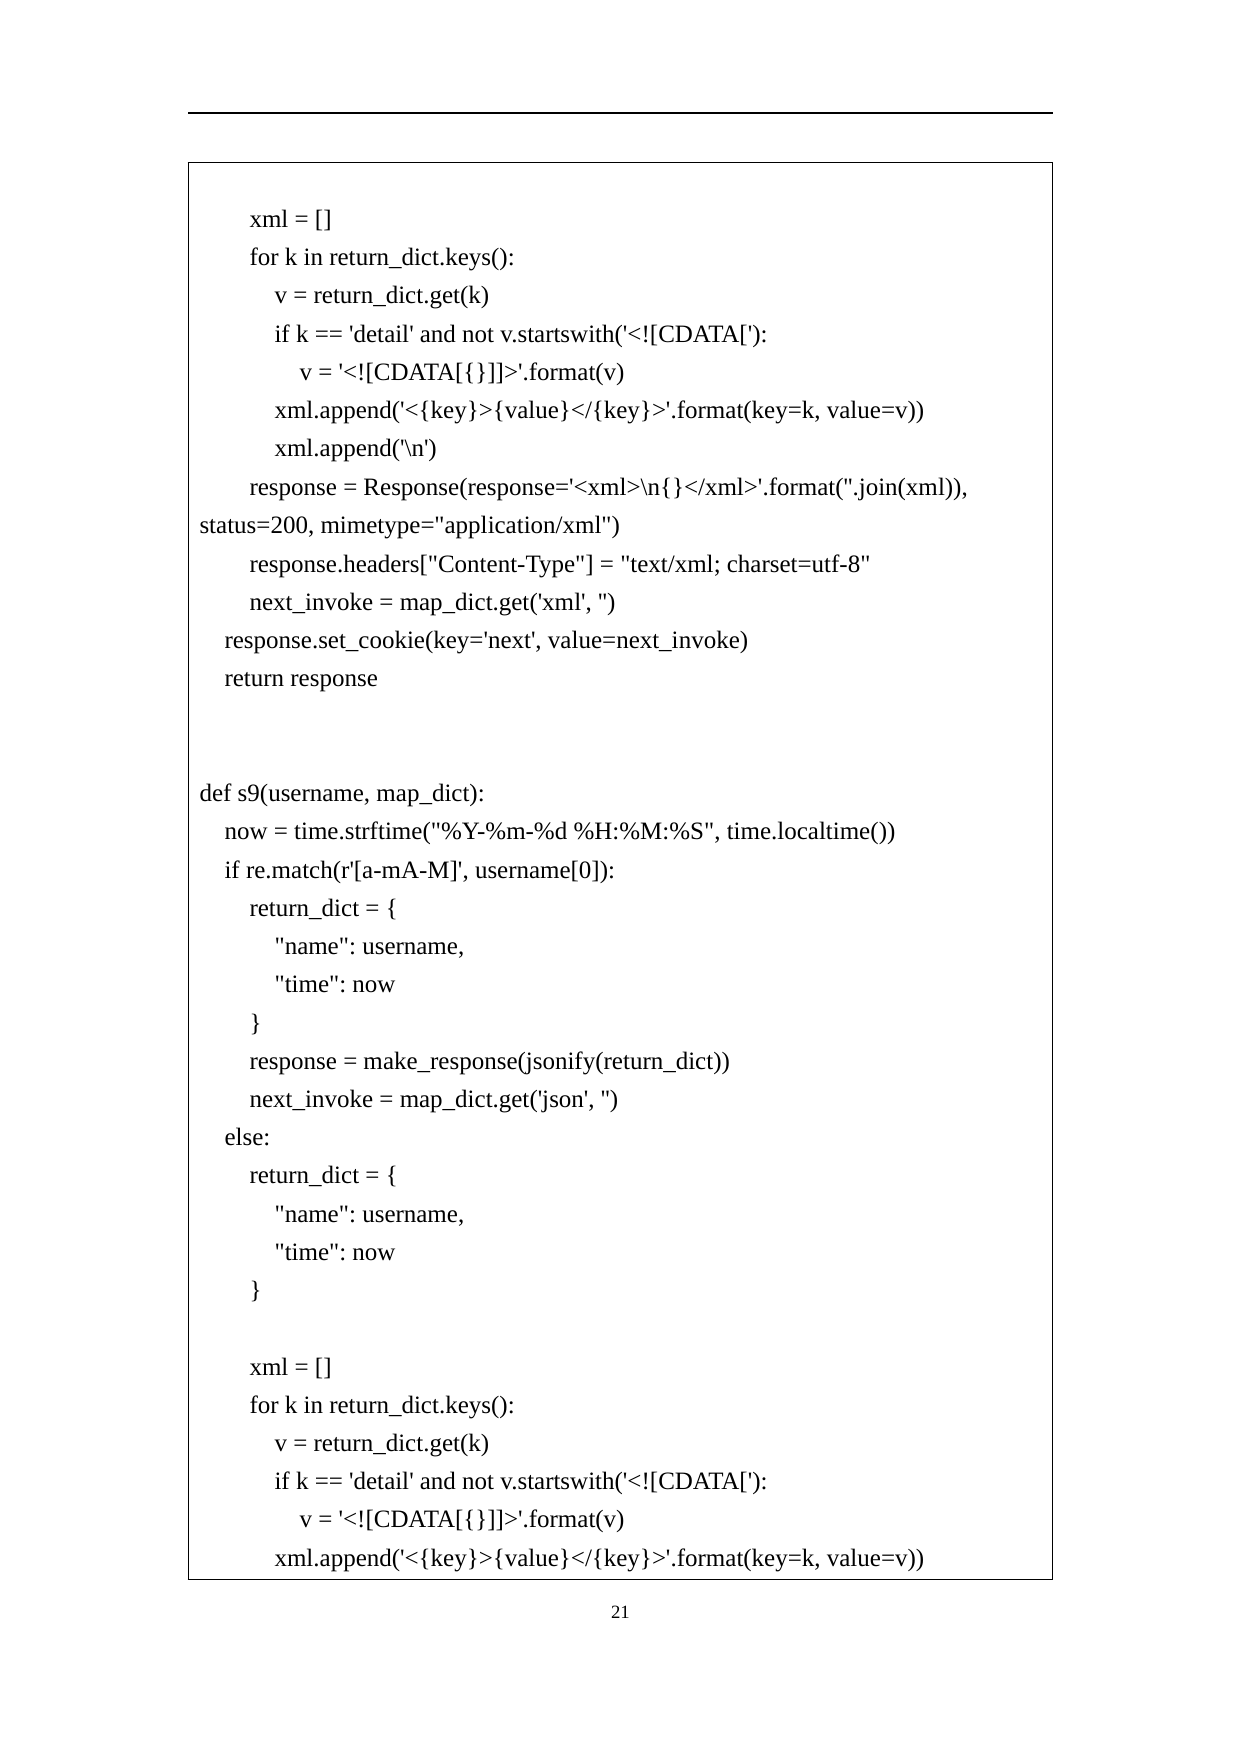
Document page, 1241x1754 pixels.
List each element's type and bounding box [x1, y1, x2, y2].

table_header [189, 163, 1052, 1578]
